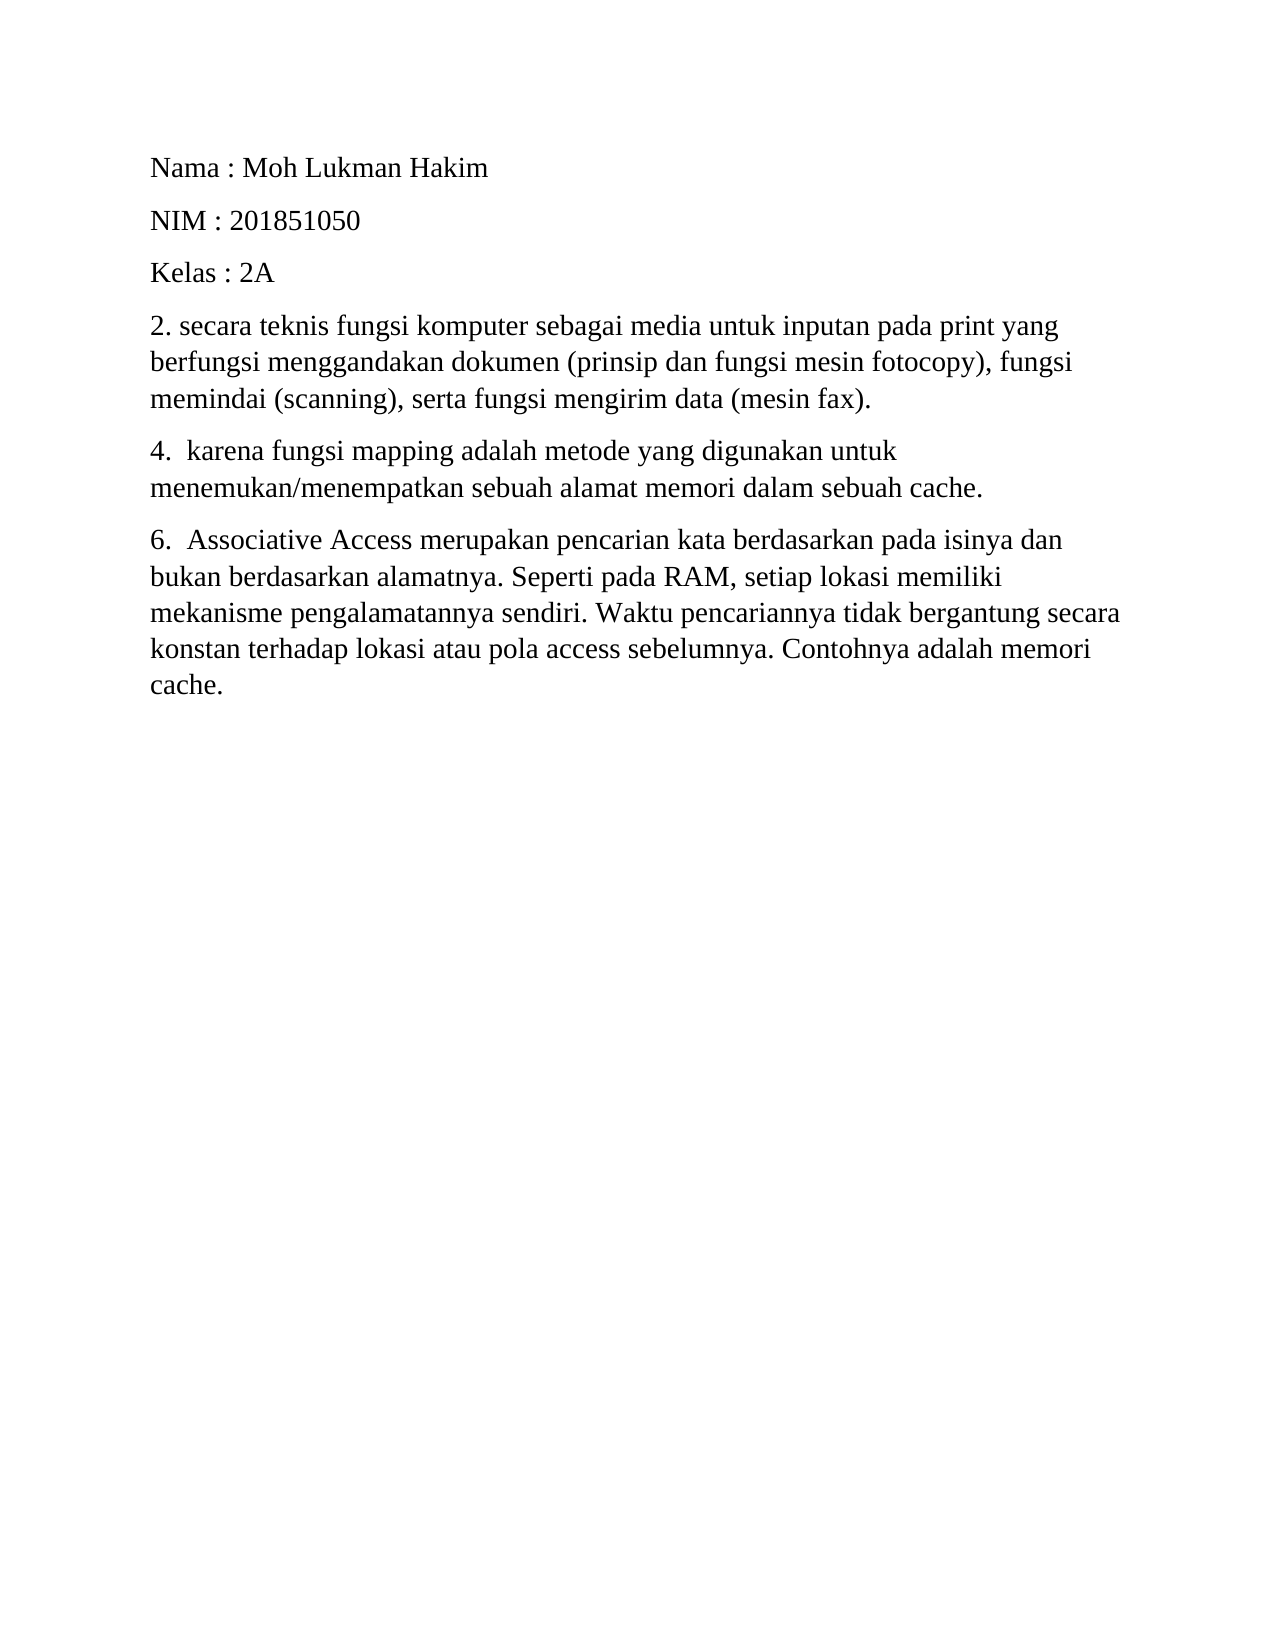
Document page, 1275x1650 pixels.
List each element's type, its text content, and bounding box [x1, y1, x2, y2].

text 2. secara teknis fungsi komputer sebagai media untuk inputan pada print yang berfungsi menggandakan dokumen (prinsip dan fungsi mesin fotocopy), fungsi memindai (scanning), serta fungsi mengirim data (mesin fax). [150, 308, 1125, 414]
text NIM : 201851050 [150, 203, 1125, 236]
text 4. karena fungsi mapping adalah metode yang digunakan untuk menemukan/menempatkan sebuah alamat memori dalam sebuah cache. [150, 433, 1125, 503]
text Kelas : 2A [150, 256, 1125, 289]
text 6. Associative Access merupakan pencarian kata berdasarkan pada isinya dan bukan berdasarkan alamatnya. Seperti pada RAM, setiap lokasi memiliki mekanisme pengalamatannya sendiri. Waktu pencariannya tidak bergantung secara konstan terhadap lokasi atau pola access sebelumnya. Contohnya adalah memori cache. [150, 522, 1125, 701]
text Nama : Moh Lukman Hakim [150, 150, 1125, 183]
